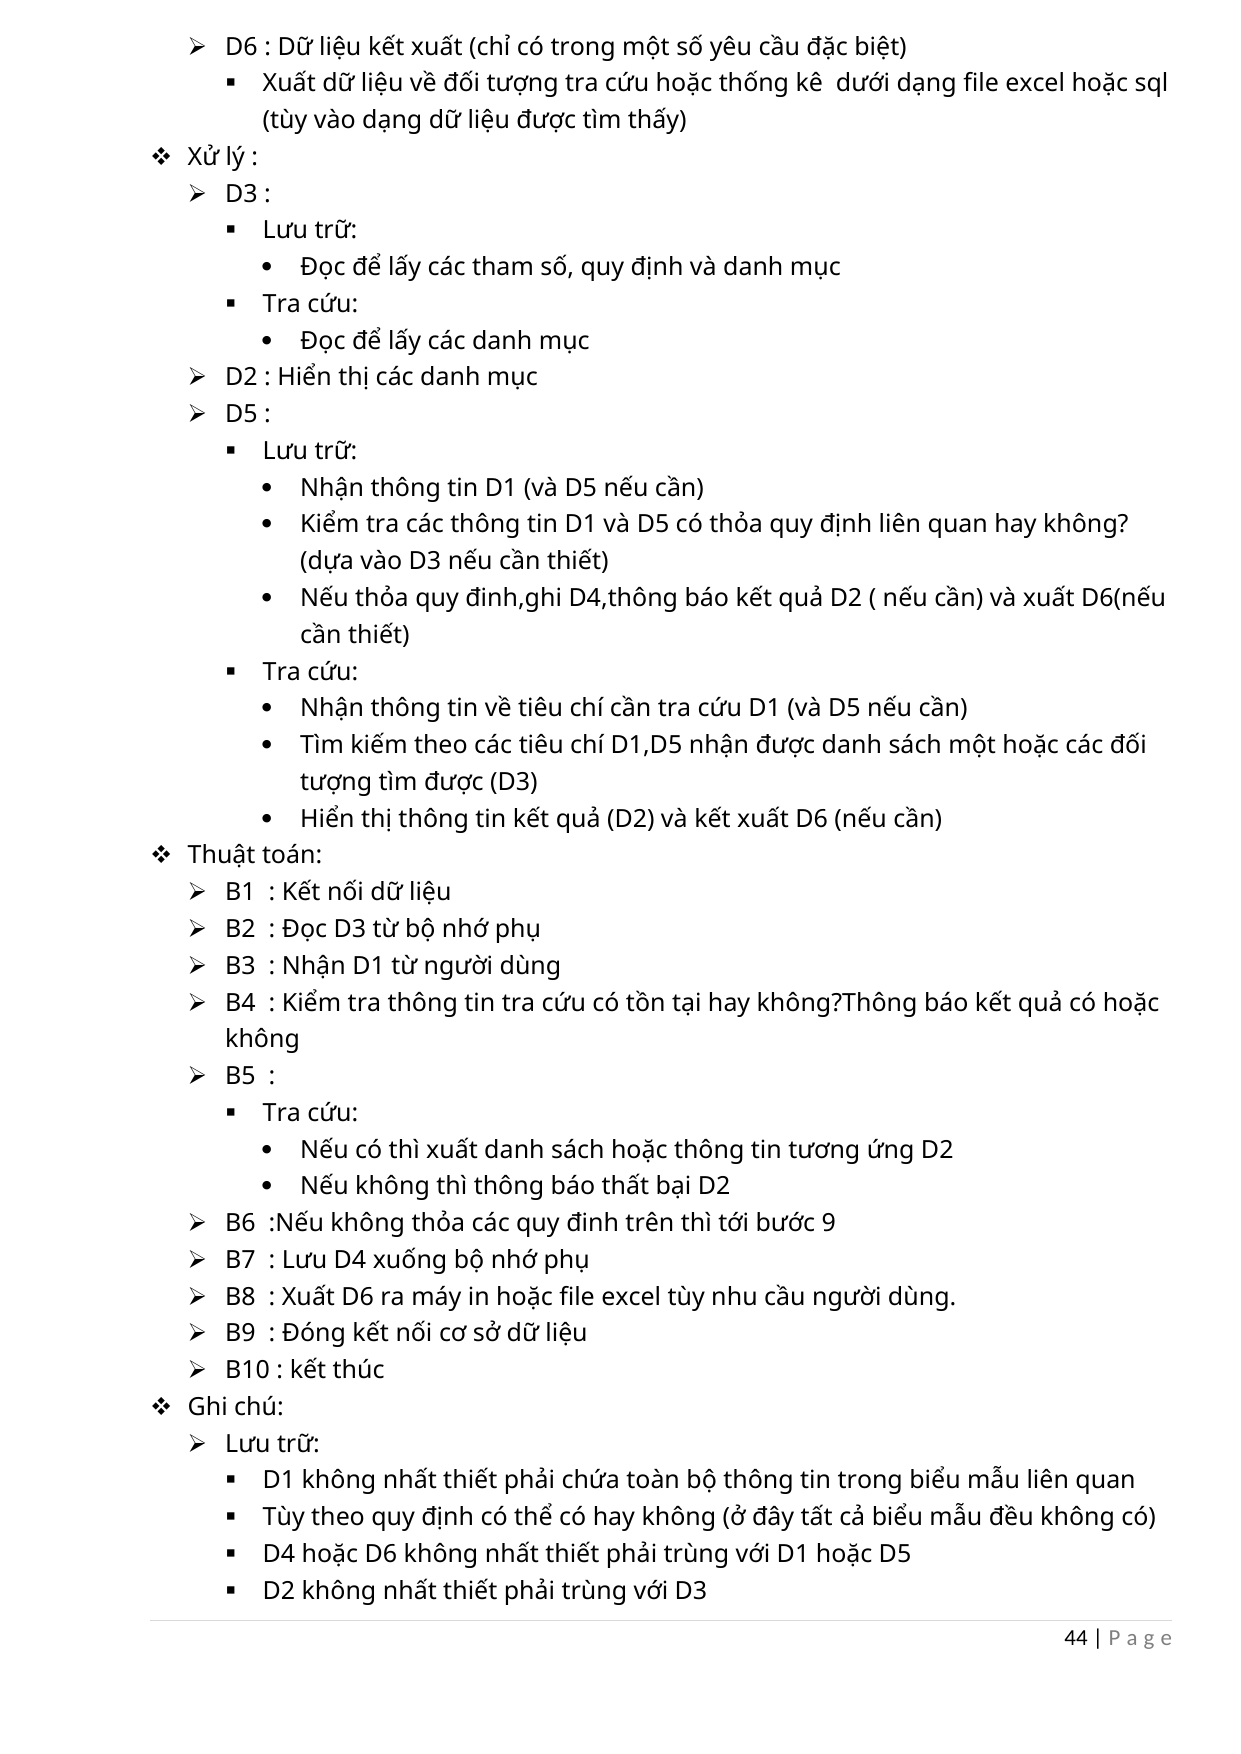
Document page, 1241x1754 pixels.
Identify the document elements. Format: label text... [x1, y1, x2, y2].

list B6 :Nếu không thỏa các quy đinh trên thì tới bước 9 [187, 1205, 1172, 1239]
list B9 : Đóng kết nối cơ sở dữ liệu [187, 1315, 1172, 1349]
list Lưu trữ: [187, 1425, 1172, 1459]
list Tra cứu: [225, 286, 1172, 319]
list D2 không nhất thiết phải trùng với D3 [225, 1572, 1172, 1607]
list B3 : Nhận D1 từ người dùng [187, 947, 1172, 981]
list B10 : kết thúc [187, 1352, 1172, 1386]
list Tra cứu: [225, 653, 1172, 687]
list B8 : Xuất D6 ra máy in hoặc file excel tùy nhu cầu người dùng. [187, 1278, 1172, 1312]
list Đọc để lấy các tham số, quy định và danh mục [262, 249, 1172, 283]
list Đọc để lấy các danh mục [262, 322, 1172, 356]
list D3 : [187, 175, 1172, 209]
list D5 : [187, 396, 1172, 430]
list D1 không nhất thiết phải chứa toàn bộ thông tin trong biểu mẫu liên quan [225, 1462, 1172, 1496]
list B4 : Kiểm tra thông tin tra cứu có tồn tại hay không?Thông báo kết quả có hoặc không [187, 984, 1172, 1055]
list B7 : Lưu D4 xuống bộ nhớ phụ [187, 1242, 1172, 1276]
list Xuất dữ liệu về đối tượng tra cứu hoặc thống kê dưới dạng file excel hoặc sql (tùy vào dạng dữ liệu được tìm thấy) [225, 65, 1172, 136]
list Tra cứu: [225, 1094, 1172, 1128]
list Xử lý : [150, 138, 1172, 172]
list Nếu thỏa quy đinh,ghi D4,thông báo kết quả D2 ( nếu cần) và xuất D6(nếu cần thiết) [262, 580, 1172, 651]
list Thuật toán: [150, 837, 1172, 871]
list Tìm kiếm theo các tiêu chí D1,D5 nhận được danh sách một hoặc các đối tượng tìm được (D3) [262, 727, 1172, 798]
list Ghi chú: [150, 1389, 1172, 1423]
list D4 hoặc D6 không nhất thiết phải trùng với D1 hoặc D5 [225, 1536, 1172, 1570]
list B5 : [187, 1058, 1172, 1092]
list Lưu trữ: [225, 212, 1172, 246]
list Nhận thông tin D1 (và D5 nếu cần) [262, 469, 1172, 503]
list Nếu có thì xuất danh sách hoặc thông tin tương ứng D2 [262, 1131, 1172, 1165]
list B1 : Kết nối dữ liệu [187, 874, 1172, 908]
list Nếu không thì thông báo thất bại D2 [262, 1168, 1172, 1202]
list B2 : Đọc D3 từ bộ nhớ phụ [187, 911, 1172, 945]
list Lưu trữ: [225, 433, 1172, 467]
list D6 : Dữ liệu kết xuất (chỉ có trong một số yêu cầu đặc biệt) [187, 28, 1172, 62]
list D2 : Hiển thị các danh mục [187, 359, 1172, 393]
list Kiểm tra các thông tin D1 và D5 có thỏa quy định liên quan hay không?(dựa vào D3 nếu cần thiết) [262, 506, 1172, 577]
list Tùy theo quy định có thể có hay không (ở đây tất cả biểu mẫu đều không có) [225, 1499, 1172, 1533]
list Nhận thông tin về tiêu chí cần tra cứu D1 (và D5 nếu cần) [262, 690, 1172, 724]
list Hiển thị thông tin kết quả (D2) và kết xuất D6 (nếu cần) [262, 800, 1172, 834]
